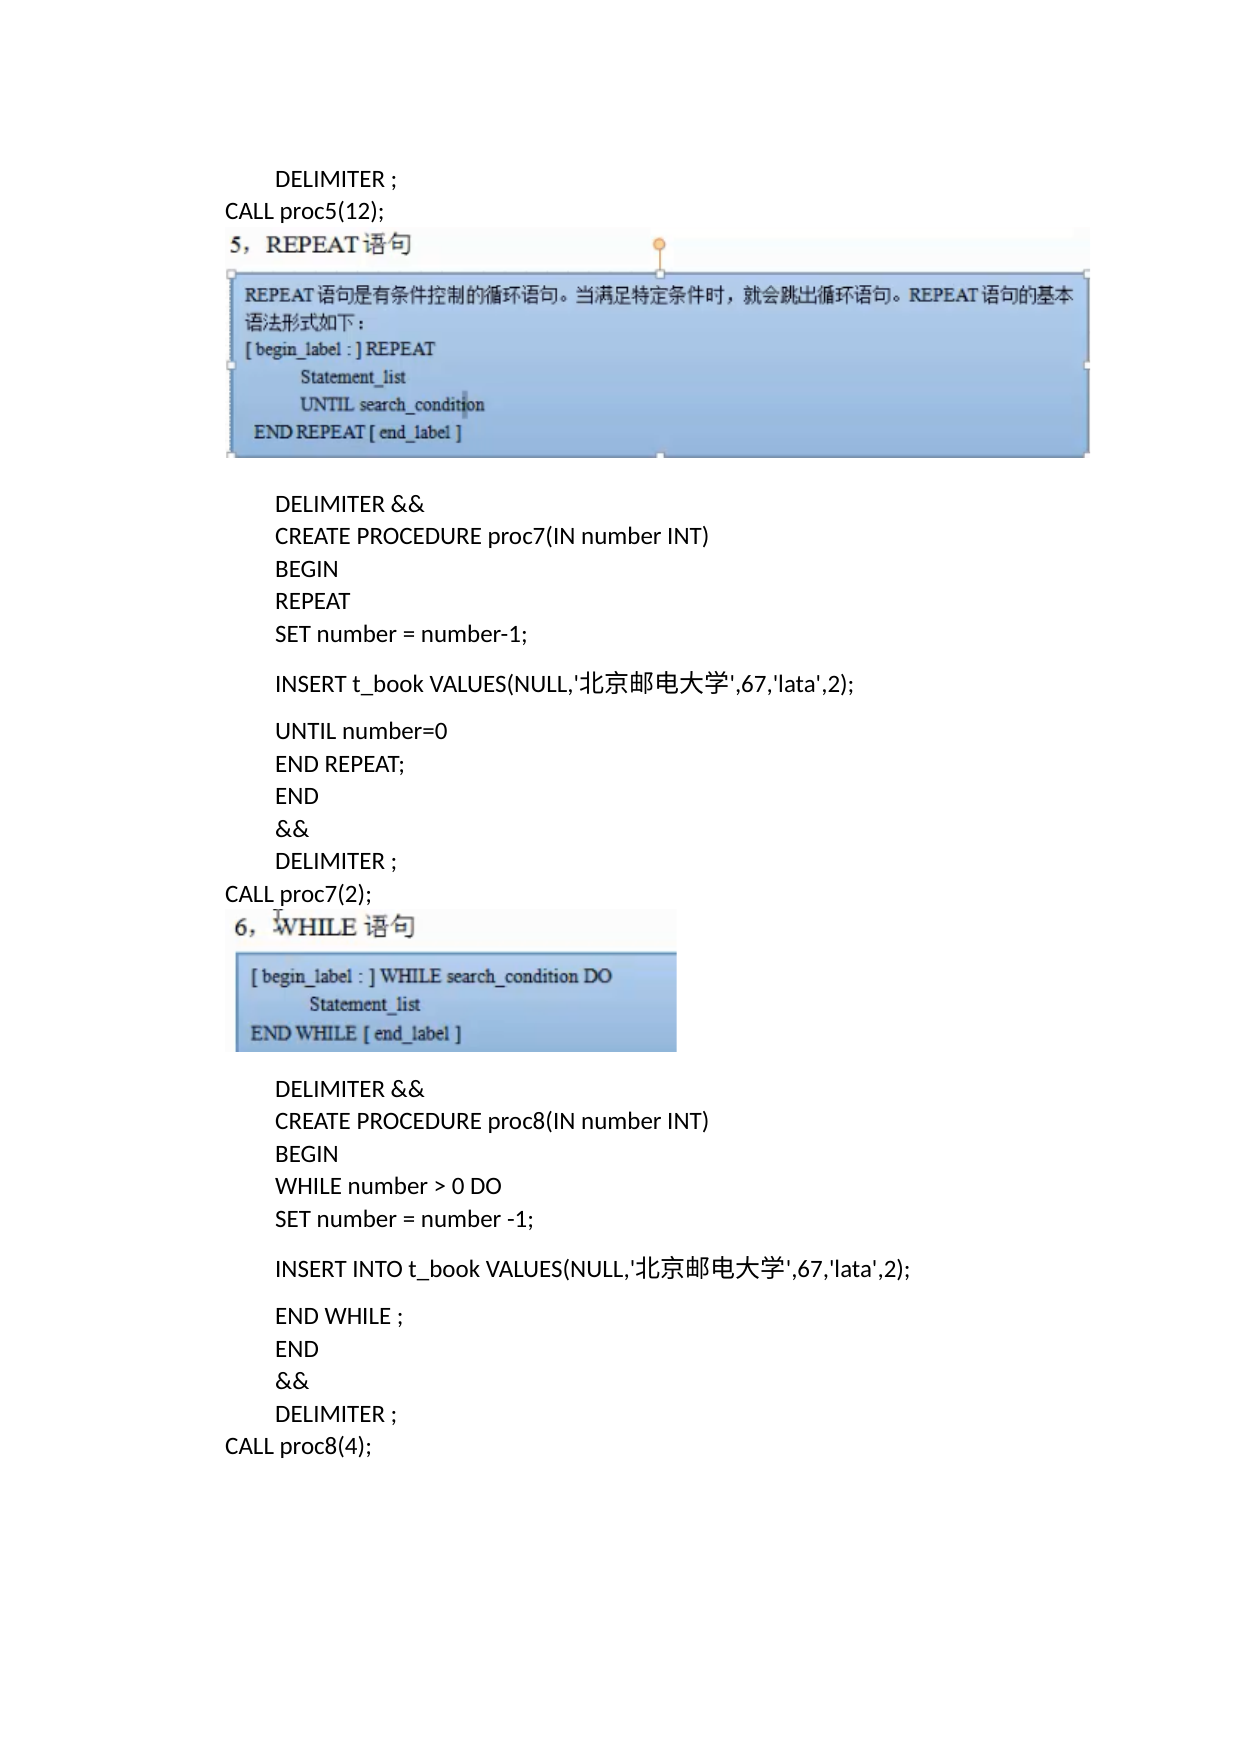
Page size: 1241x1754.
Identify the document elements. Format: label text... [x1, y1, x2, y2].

list DELIMITER && [225, 1072, 1053, 1104]
list && [225, 1364, 1053, 1397]
list DELIMITER ; [225, 162, 1053, 194]
list DELIMITER && [225, 487, 1053, 519]
list END WHILE ; [225, 1299, 1053, 1332]
list CREATE PROCEDURE proc8(IN number INT) [225, 1104, 1053, 1137]
list INSERT t_book VALUES(NULL,'北京邮电大学',67,'lata',2); [225, 649, 1053, 714]
list REPEAT [225, 584, 1053, 617]
list && [225, 812, 1053, 844]
list BEGIN [225, 1137, 1053, 1169]
list END [225, 779, 1053, 812]
picture [225, 909, 677, 1052]
list CREATE PROCEDURE proc7(IN number INT) [225, 519, 1053, 552]
list SET number = number -1; [225, 1202, 1053, 1234]
list CALL proc5(12); [225, 194, 1053, 227]
list SET number = number-1; [225, 617, 1053, 649]
list WHILE number > 0 DO [225, 1169, 1053, 1202]
list BEGIN [225, 552, 1053, 584]
list DELIMITER ; [225, 844, 1053, 877]
list END REPEAT; [225, 747, 1053, 779]
list CALL proc8(4); [225, 1429, 1053, 1462]
list DELIMITER ; [225, 1397, 1053, 1429]
list UNTIL number=0 [225, 714, 1053, 747]
list INSERT INTO t_book VALUES(NULL,'北京邮电大学',67,'lata',2); [225, 1234, 1053, 1299]
list END [225, 1332, 1053, 1364]
picture [225, 227, 1091, 458]
list CALL proc7(2); [225, 877, 1053, 909]
